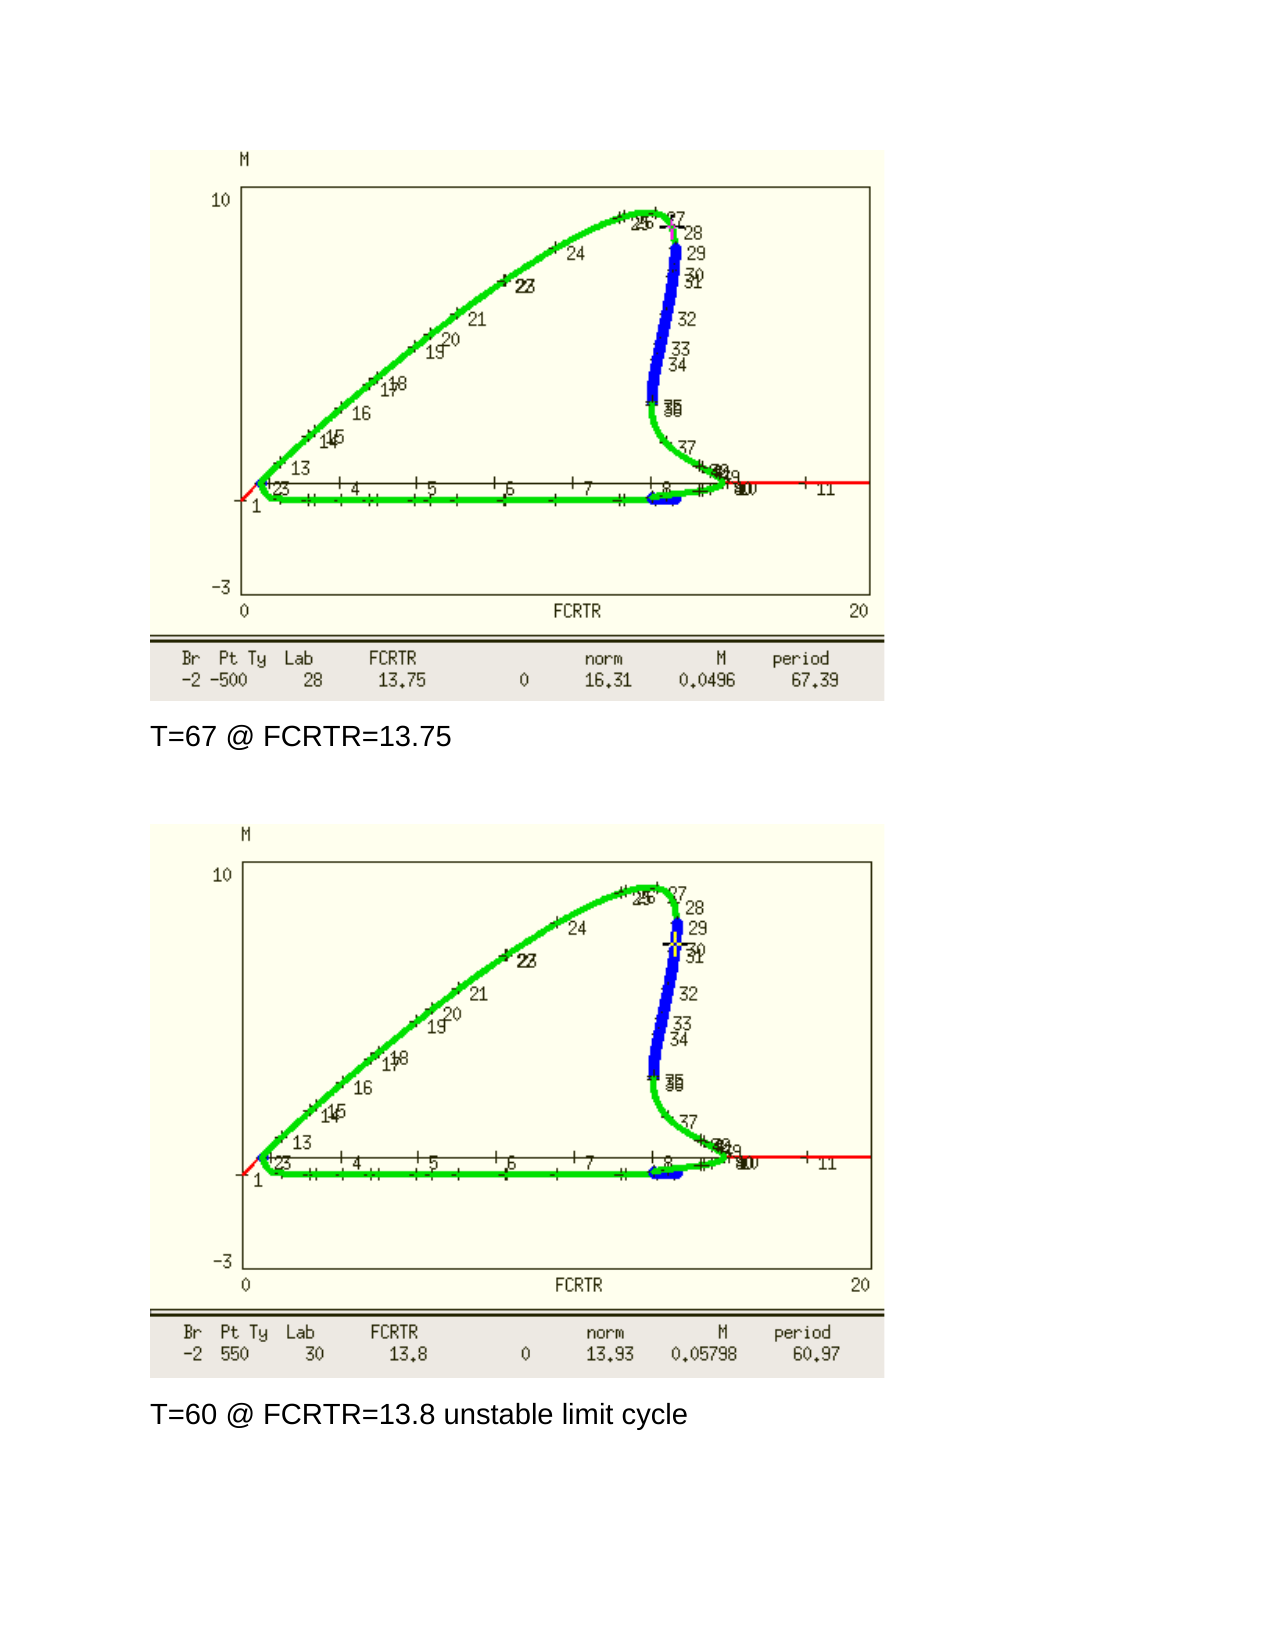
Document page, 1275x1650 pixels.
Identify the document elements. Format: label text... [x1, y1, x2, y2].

text T=60 @ FCRTR=13.8 unstable limit cycle [150, 1397, 1125, 1430]
picture [150, 824, 885, 1378]
text T=67 @ FCRTR=13.75 [150, 719, 1125, 752]
picture [150, 150, 885, 701]
